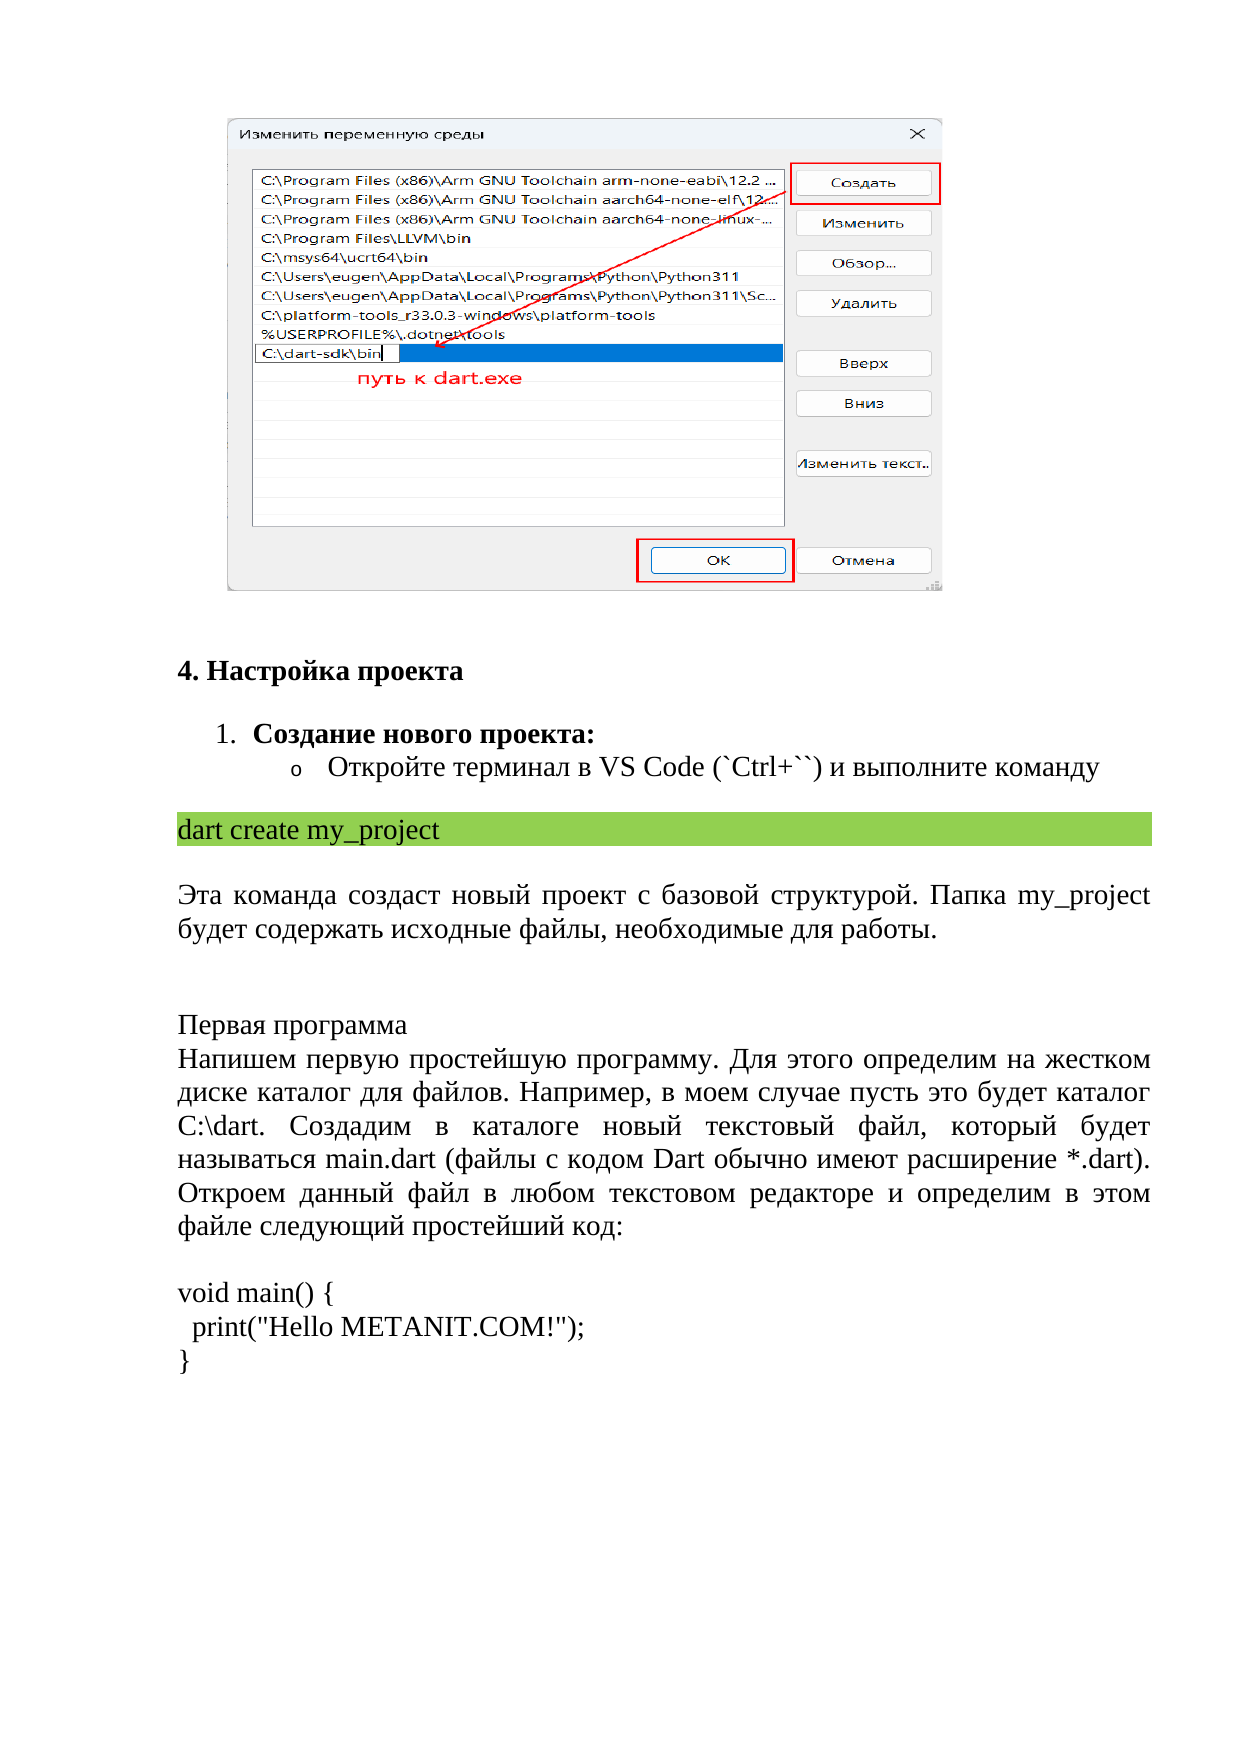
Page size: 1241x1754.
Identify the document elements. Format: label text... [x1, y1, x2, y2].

list Создание нового проекта: [215, 716, 1152, 749]
text Эта команда создаст новый проект с базовой структурой. Папка my_project будет содержать исходные файлы, необходимые для работы. [177, 877, 1152, 944]
text Напишем первую простейшую программу. Для этого определим на жестком диске каталог для файлов. Например, в моем случае пусть это будет каталог C:\dart. Создадим в каталоге новый текстовый файл, который будет называться main.dart (файлы с кодом Dart обычно имеют расширение *.dart). Откроем данный файл в любом текстовом редакторе и определим в этом файле следующий простейший код: [177, 1041, 1152, 1242]
text void main() { [177, 1276, 1152, 1309]
picture [227, 118, 943, 591]
text 4. Настройка проекта [177, 653, 1152, 687]
text print("Hello METANIT.COM!"); [177, 1309, 1152, 1343]
text } [177, 1343, 1152, 1376]
list Откройте терминал в VS Code (`Ctrl+``) и выполните команду [290, 749, 1152, 783]
text Первая программа [177, 1007, 1152, 1041]
text dart create my_project [177, 812, 1152, 846]
